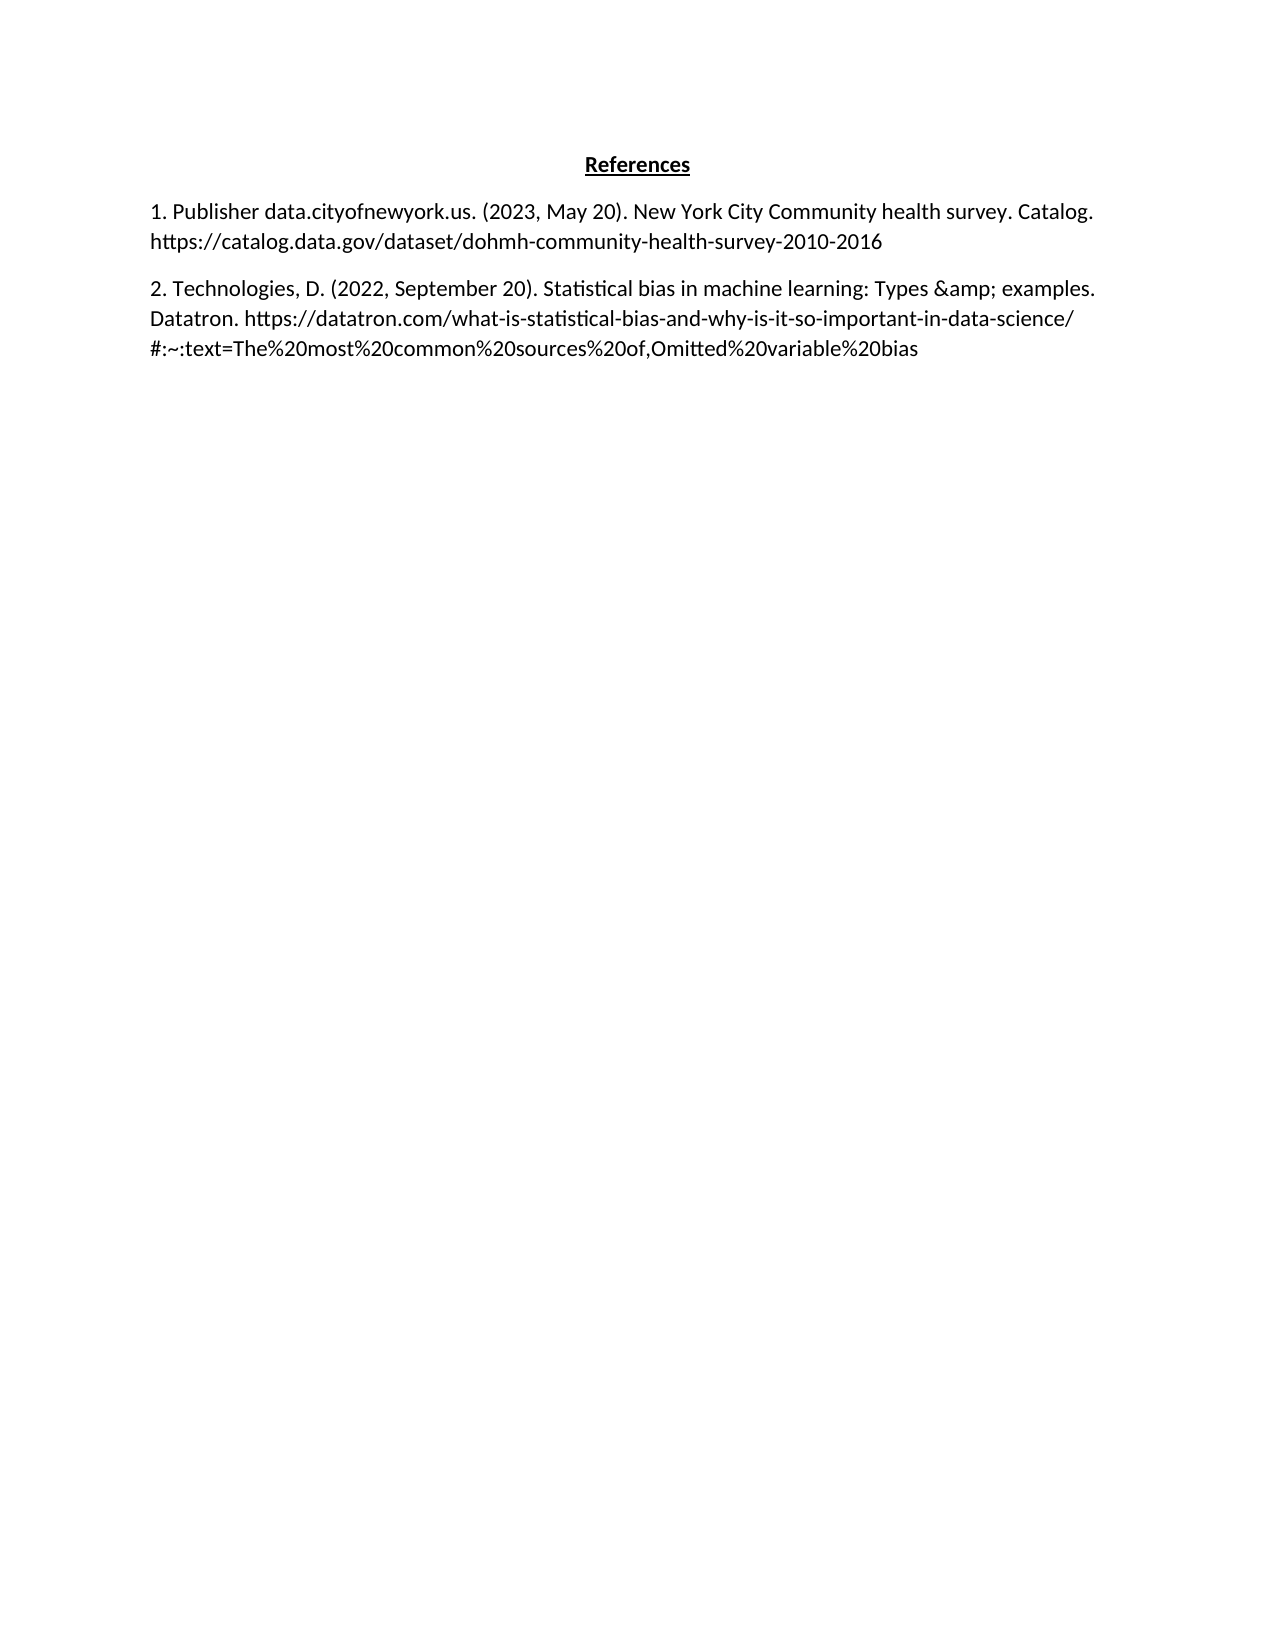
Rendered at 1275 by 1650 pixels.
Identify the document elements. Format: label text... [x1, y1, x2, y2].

text 1. Publisher data.cityofnewyork.us. (2023, May 20). New York City Community health survey. Catalog. https://catalog.data.gov/dataset/dohmh-community-health-survey-2010-2016 [150, 197, 1125, 255]
text 2. Technologies, D. (2022, September 20). Statistical bias in machine learning: Types &amp; examples. Datatron. https://datatron.com/what-is-statistical-bias-and-why-is-it-so-important-in-data-science/#:~:text=The%20most%20common%20sources%20of,Omitted%20variable%20bias [150, 274, 1125, 362]
text References [150, 150, 1125, 178]
